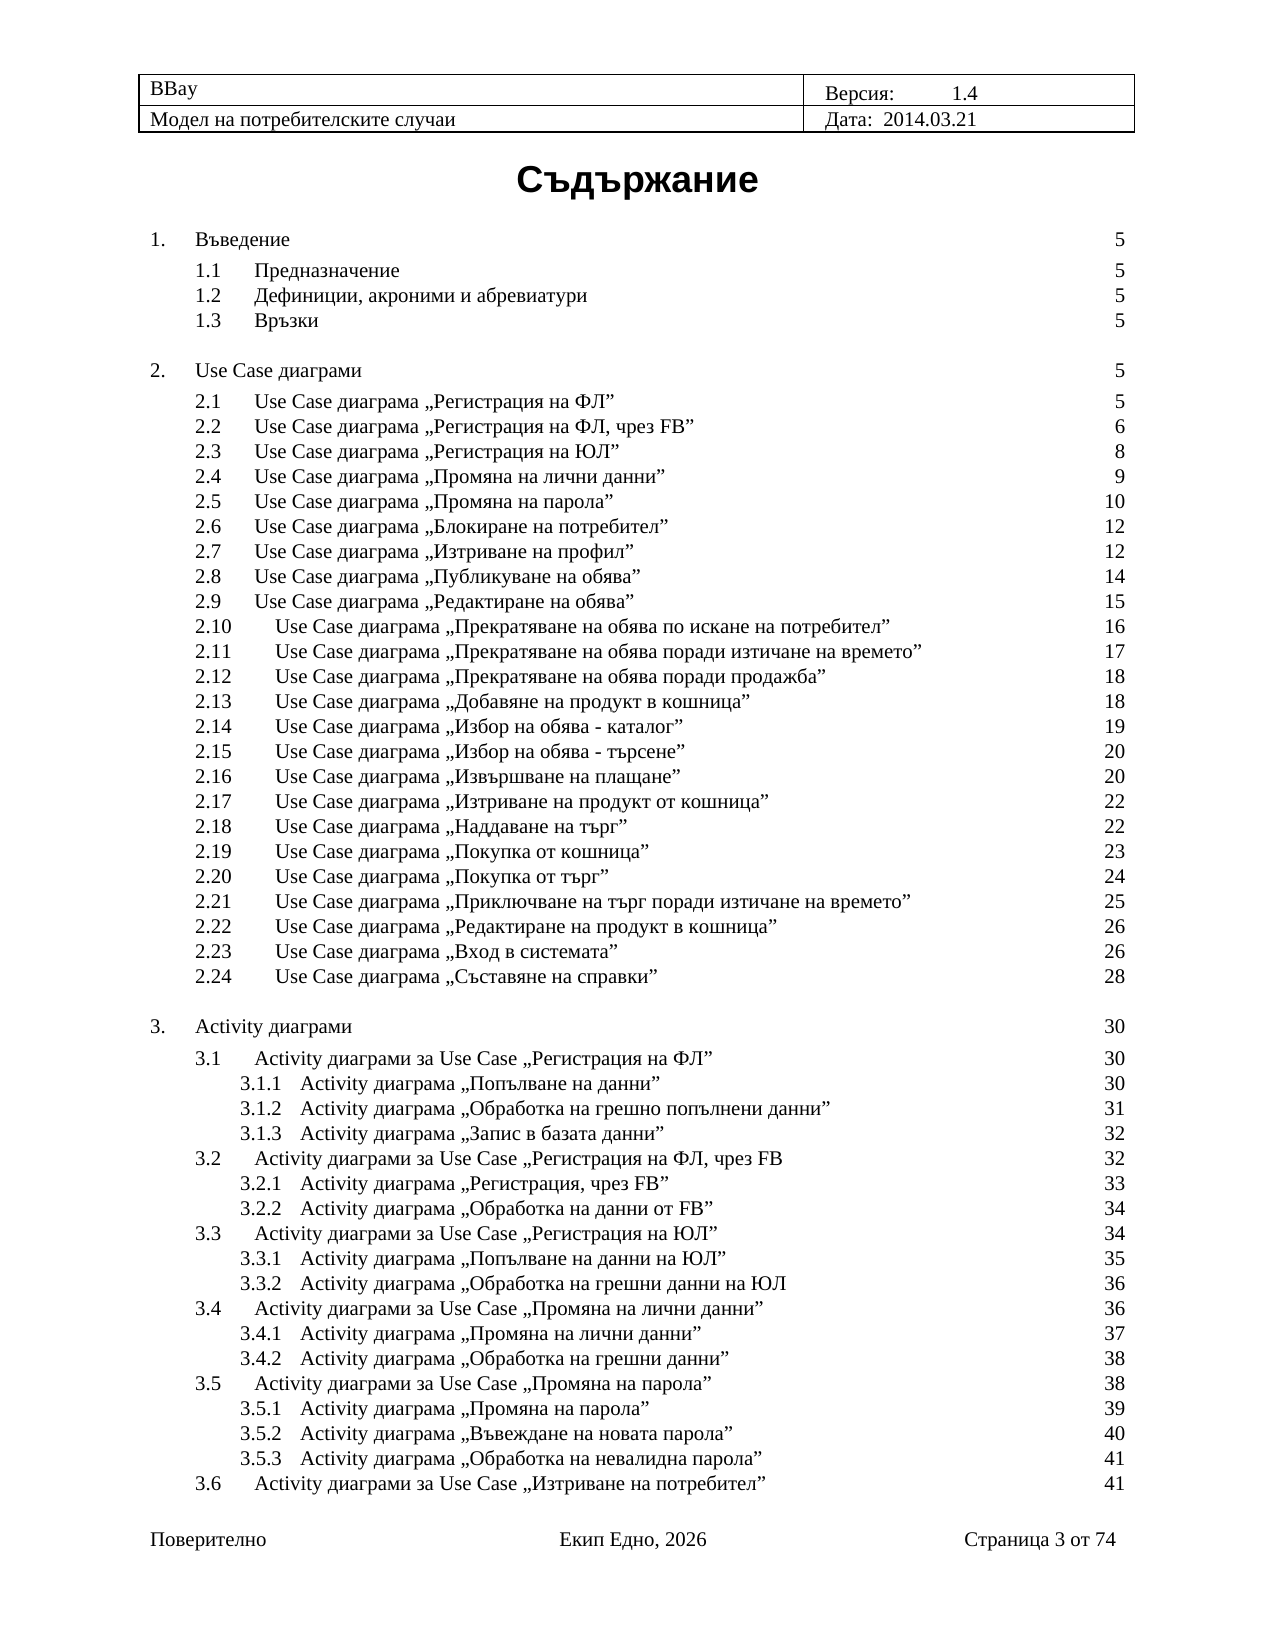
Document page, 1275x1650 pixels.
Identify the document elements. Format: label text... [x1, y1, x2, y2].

text 2.20 Use Case диаграма „Покупка от търг” 24 [195, 863, 1050, 888]
text 3.1.2 Activity диаграма „Обработка на грешно попълнени данни” 31 [240, 1094, 1125, 1119]
text 3.2 Activity диаграми за Use Case „Регистрация на ФЛ, чрез FB 32 [195, 1144, 1050, 1169]
text 3.4.2 Activity диаграма „Обработка на грешни данни” 38 [240, 1344, 1125, 1369]
text 2.11 Use Case диаграма „Прекратяване на обява поради изтичане на времето” 17 [195, 638, 1050, 663]
text 2.3 Use Case диаграма „Регистрация на ЮЛ” 8 [195, 438, 1050, 463]
text 3.3 Activity диаграми за Use Case „Регистрация на ЮЛ” 34 [195, 1219, 1050, 1244]
text 1.2 Дефиниции, акроними и абревиатури 5 [195, 282, 1050, 307]
text 2.18 Use Case диаграма „Наддаване на търг” 22 [195, 813, 1050, 838]
text 3.5 Activity диаграми за Use Case „Промяна на парола” 38 [195, 1369, 1050, 1394]
text 3.5.2 Activity диаграма „Въвеждане на новата парола” 40 [240, 1419, 1125, 1444]
text 3.2.2 Activity диаграма „Обработка на данни от FB” 34 [240, 1194, 1125, 1219]
text 2. Use Case диаграми 5 [150, 357, 1050, 382]
text 2.2 Use Case диаграма „Регистрация на ФЛ, чрез FB” 6 [195, 413, 1050, 438]
text 3.4 Activity диаграми за Use Case „Промяна на лични данни” 36 [195, 1294, 1050, 1319]
text 3.6 Activity диаграми за Use Case „Изтриване на потребител” 41 [195, 1469, 1050, 1494]
text 3.2.1 Activity диаграма „Регистрация, чрез FB” 33 [240, 1169, 1125, 1194]
text 1. Въведение 5 [150, 226, 1050, 251]
text 2.4 Use Case диаграма „Промяна на лични данни” 9 [195, 463, 1050, 488]
text 2.24 Use Case диаграма „Съставяне на справки” 28 [195, 963, 1050, 988]
text 2.10 Use Case диаграма „Прекратяване на обява по искане на потребител” 16 [195, 613, 1050, 638]
text 3.1.3 Activity диаграма „Запис в базата данни” 32 [240, 1119, 1125, 1144]
text 1.1 Предназначение 5 [195, 257, 1050, 282]
text 2.17 Use Case диаграма „Изтриване на продукт от кошница” 22 [195, 788, 1050, 813]
text 2.23 Use Case диаграма „Вход в системата” 26 [195, 938, 1050, 963]
text 2.12 Use Case диаграма „Прекратяване на обява поради продажба” 18 [195, 663, 1050, 688]
text 2.6 Use Case диаграма „Блокиране на потребител” 12 [195, 513, 1050, 538]
title Съдържание [150, 158, 1125, 201]
text 2.8 Use Case диаграма „Публикуване на обява” 14 [195, 563, 1050, 588]
text 2.22 Use Case диаграма „Редактиране на продукт в кошница” 26 [195, 913, 1050, 938]
text 3.5.1 Activity диаграма „Промяна на парола” 39 [240, 1394, 1125, 1419]
text 2.19 Use Case диаграма „Покупка от кошница” 23 [195, 838, 1050, 863]
text 1.3 Връзки 5 [195, 307, 1050, 332]
text 2.21 Use Case диаграма „Приключване на търг поради изтичане на времето” 25 [195, 888, 1050, 913]
text 3.3.1 Activity диаграма „Попълване на данни на ЮЛ” 35 [240, 1244, 1125, 1269]
text 3.1 Activity диаграми за Use Case „Регистрация на ФЛ” 30 [195, 1044, 1050, 1069]
text 2.1 Use Case диаграма „Регистрация на ФЛ” 5 [195, 388, 1050, 413]
text 3.3.2 Activity диаграма „Обработка на грешни данни на ЮЛ 36 [240, 1269, 1125, 1294]
text 3. Activity диаграми 30 [150, 1013, 1050, 1038]
text 2.7 Use Case диаграма „Изтриване на профил” 12 [195, 538, 1050, 563]
text 3.5.3 Activity диаграма „Обработка на невалидна парола” 41 [240, 1444, 1125, 1469]
text 3.4.1 Activity диаграма „Промяна на лични данни” 37 [240, 1319, 1125, 1344]
text 2.14 Use Case диаграма „Избор на обява - каталог” 19 [195, 713, 1050, 738]
text 2.13 Use Case диаграма „Добавяне на продукт в кошница” 18 [195, 688, 1050, 713]
text 2.15 Use Case диаграма „Избор на обява - търсене” 20 [195, 738, 1050, 763]
text 2.5 Use Case диаграма „Промяна на парола” 10 [195, 488, 1050, 513]
text 2.9 Use Case диаграма „Редактиране на обява” 15 [195, 588, 1050, 613]
text 2.16 Use Case диаграма „Извършване на плащане” 20 [195, 763, 1050, 788]
text 3.1.1 Activity диаграма „Попълване на данни” 30 [240, 1069, 1125, 1094]
